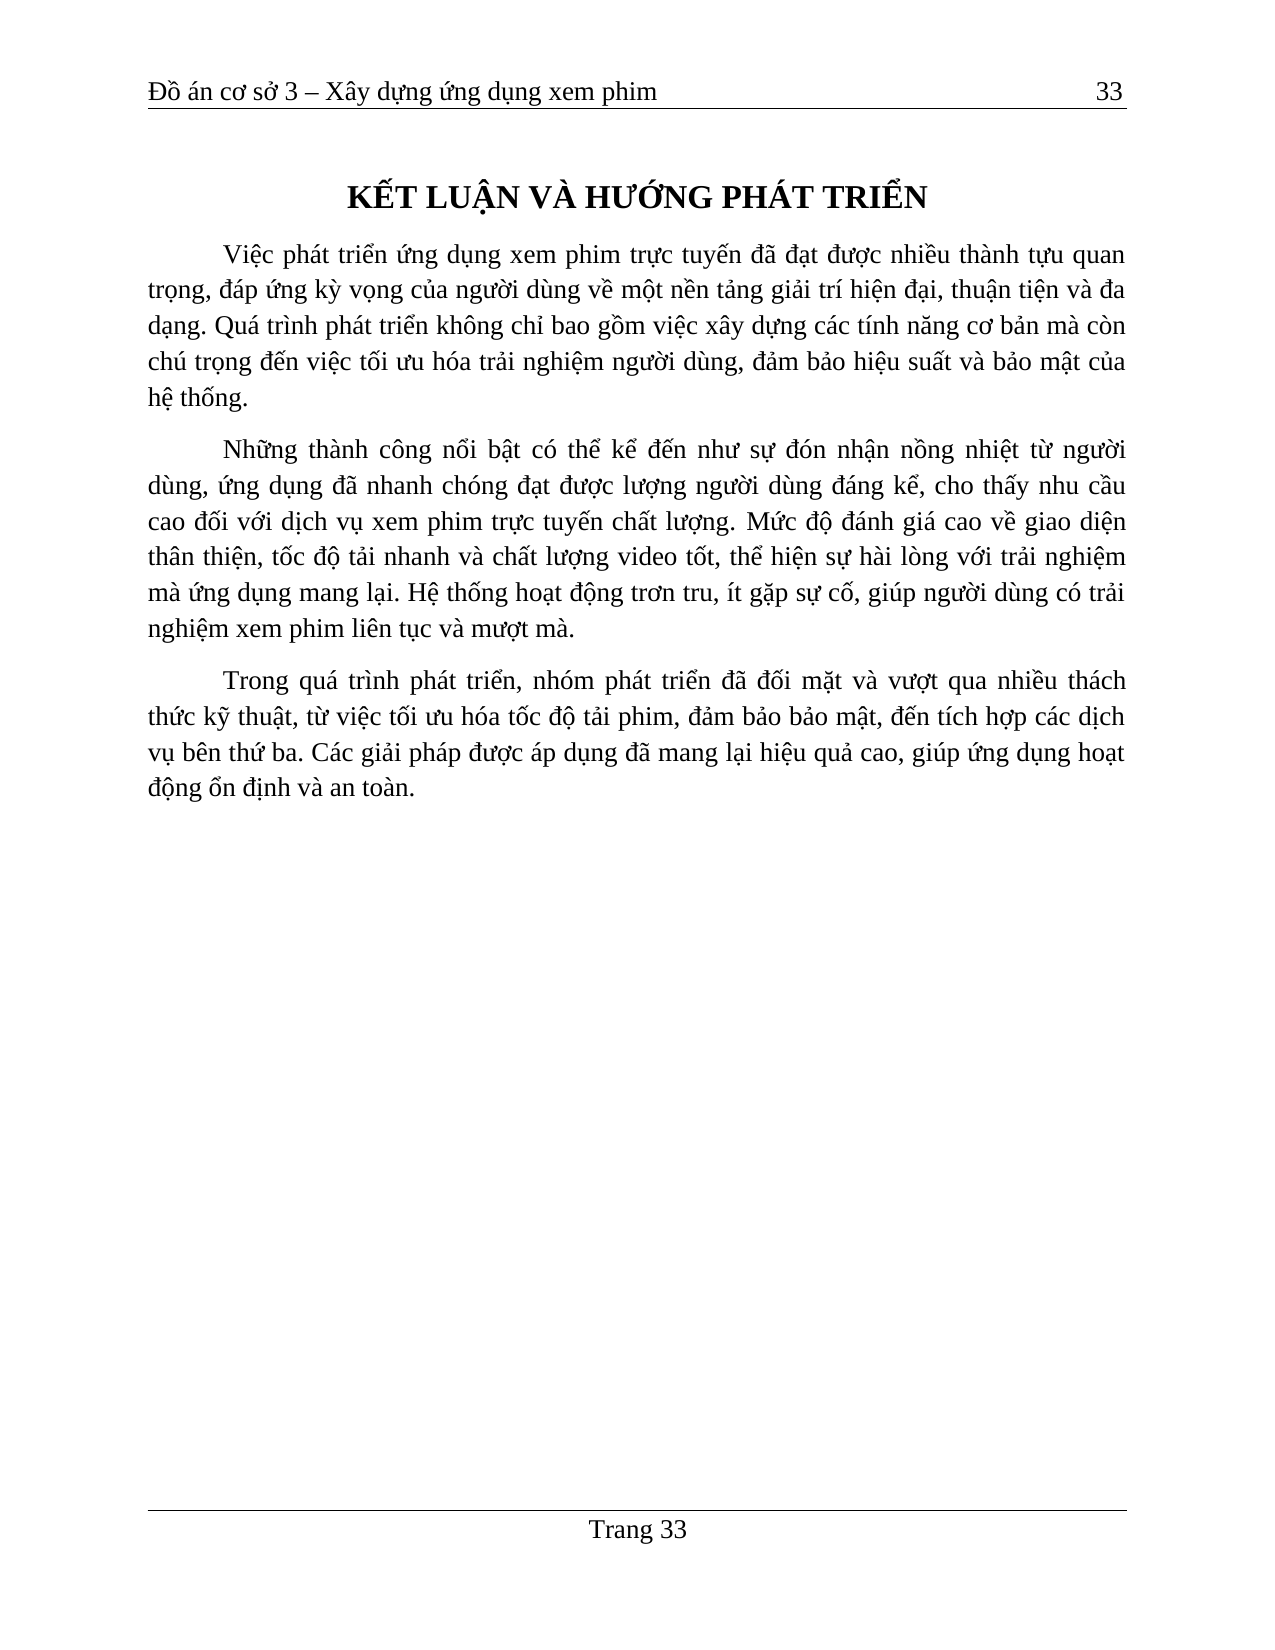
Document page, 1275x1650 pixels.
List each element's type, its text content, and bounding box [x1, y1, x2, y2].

text KẾT LUẬN VÀ HƯỚNG PHÁT TRIỂN [148, 177, 1127, 216]
text Trong quá trình phát triển, nhóm phát triển đã đối mặt và vượt qua nhiều thách thức kỹ thuật, từ việc tối ưu hóa tốc độ tải phim, đảm bảo bảo mật, đến tích hợp các dịch vụ bên thứ ba. Các giải pháp được áp dụng đã mang lại hiệu quả cao, giúp ứng dụng hoạt động ổn định và an toàn. [148, 664, 1127, 803]
text Việc phát triển ứng dụng xem phim trực tuyến đã đạt được nhiều thành tựu quan trọng, đáp ứng kỳ vọng của người dùng về một nền tảng giải trí hiện đại, thuận tiện và đa dạng. Quá trình phát triển không chỉ bao gồm việc xây dựng các tính năng cơ bản mà còn chú trọng đến việc tối ưu hóa trải nghiệm người dùng, đảm bảo hiệu suất và bảo mật của hệ thống. [148, 238, 1127, 412]
text Những thành công nổi bật có thể kể đến như sự đón nhận nồng nhiệt từ người dùng, ứng dụng đã nhanh chóng đạt được lượng người dùng đáng kể, cho thấy nhu cầu cao đối với dịch vụ xem phim trực tuyến chất lượng. Mức độ đánh giá cao về giao diện thân thiện, tốc độ tải nhanh và chất lượng video tốt, thể hiện sự hài lòng với trải nghiệm mà ứng dụng mang lại. Hệ thống hoạt động trơn tru, ít gặp sự cố, giúp người dùng có trải nghiệm xem phim liên tục và mượt mà. [148, 433, 1127, 643]
